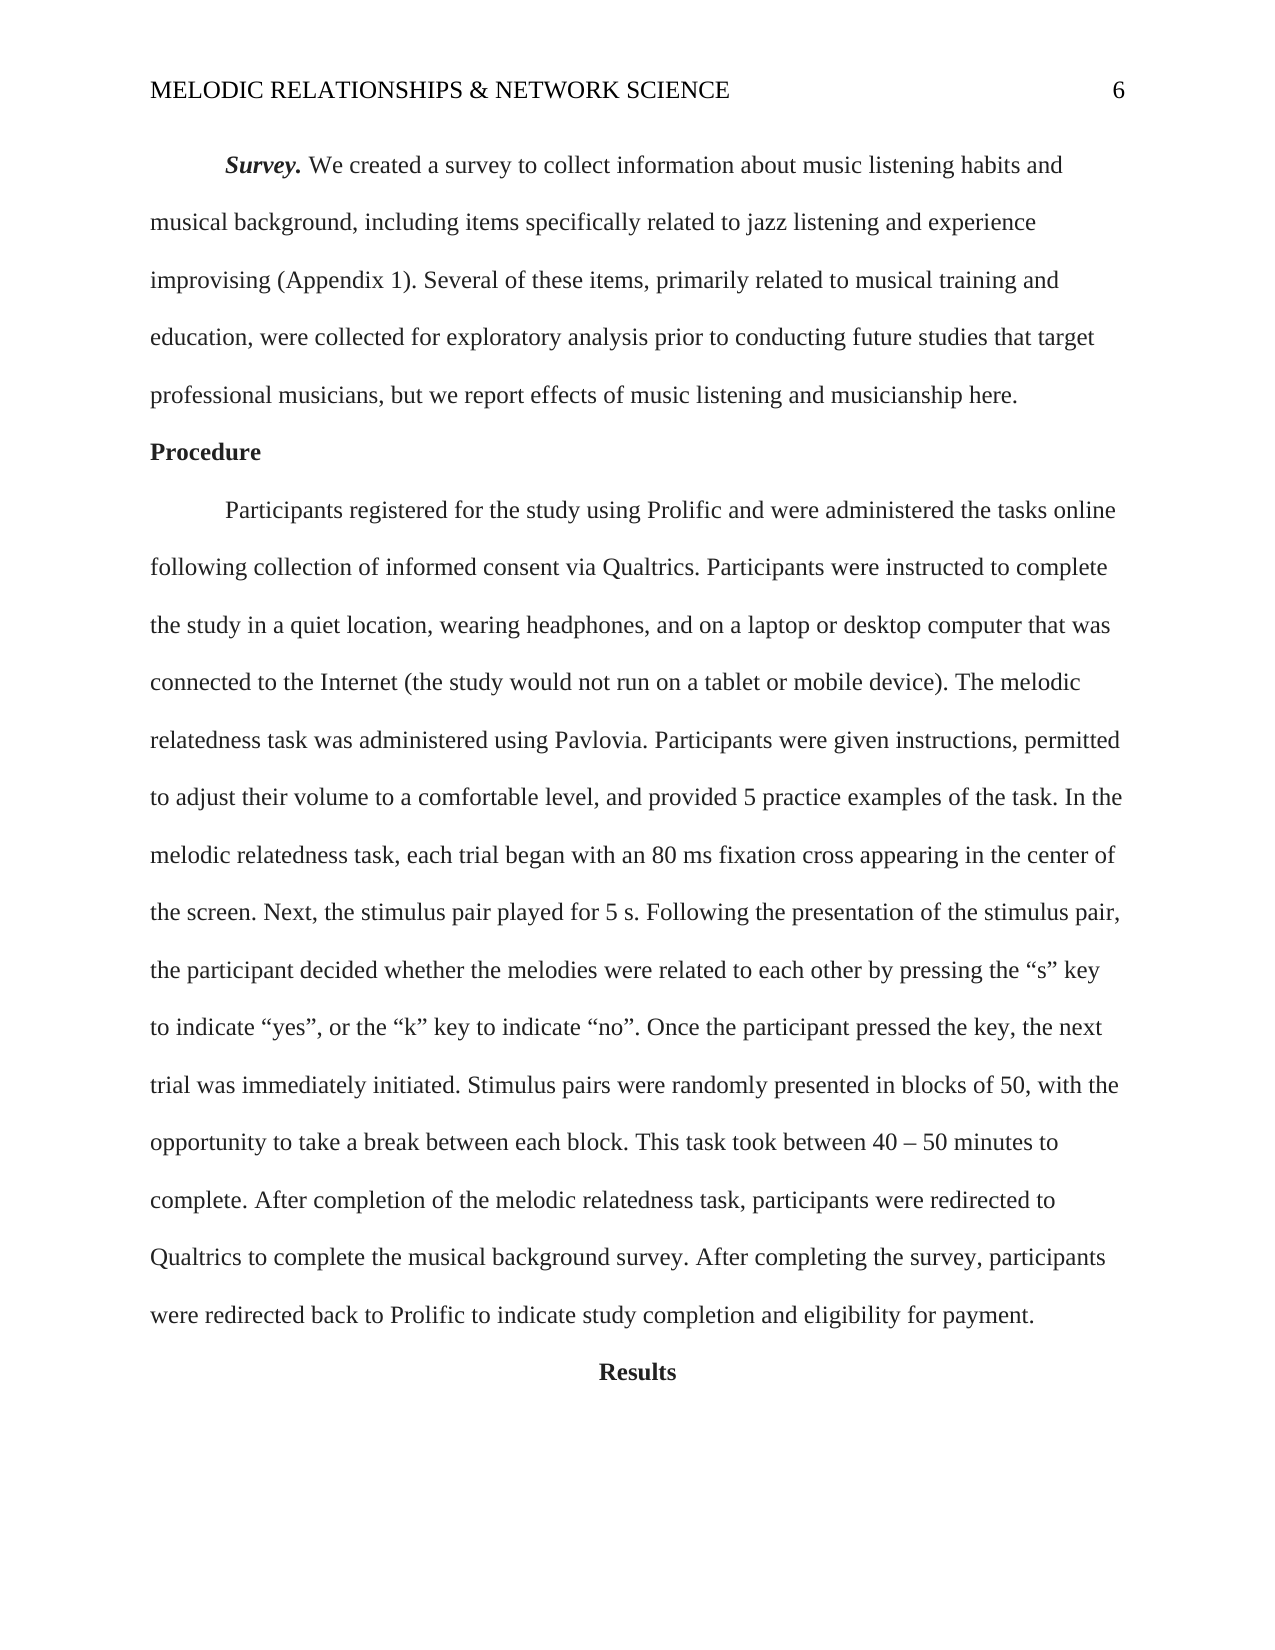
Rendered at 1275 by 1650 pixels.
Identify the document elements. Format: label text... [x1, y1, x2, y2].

text Participants registered for the study using Prolific and were administered the tasks online following collection of informed consent via Qualtrics. Participants were instructed to complete the study in a quiet location, wearing headphones, and on a laptop or desktop computer that was connected to the Internet (the study would not run on a tablet or mobile device). The melodic relatedness task was administered using Pavlovia. Participants were given instructions, permitted to adjust their volume to a comfortable level, and provided 5 practice examples of the task. In the melodic relatedness task, each trial began with an 80 ms fixation cross appearing in the center of the screen. Next, the stimulus pair played for 5 s. Following the presentation of the stimulus pair, the participant decided whether the melodies were related to each other by pressing the “s” key to indicate “yes”, or the “k” key to indicate “no”. Once the participant pressed the key, the next trial was immediately initiated. Stimulus pairs were randomly presented in blocks of 50, with the opportunity to take a break between each block. This task took between 40 – 50 minutes to complete. After completion of the melodic relatedness task, participants were redirected to Qualtrics to complete the musical background survey. After completing the survey, participants were redirected back to Prolific to indicate study completion and eligibility for payment. [150, 495, 1125, 1329]
text Results [150, 1357, 1125, 1386]
text Procedure [150, 437, 1125, 466]
text Survey. We created a survey to collect information about music listening habits and musical background, including items specifically related to jazz listening and experience improvising (Appendix 1). Several of these items, primarily related to musical training and education, were collected for exploratory analysis prior to conducting future studies that target professional musicians, but we report effects of music listening and musicianship here. [150, 150, 1125, 409]
